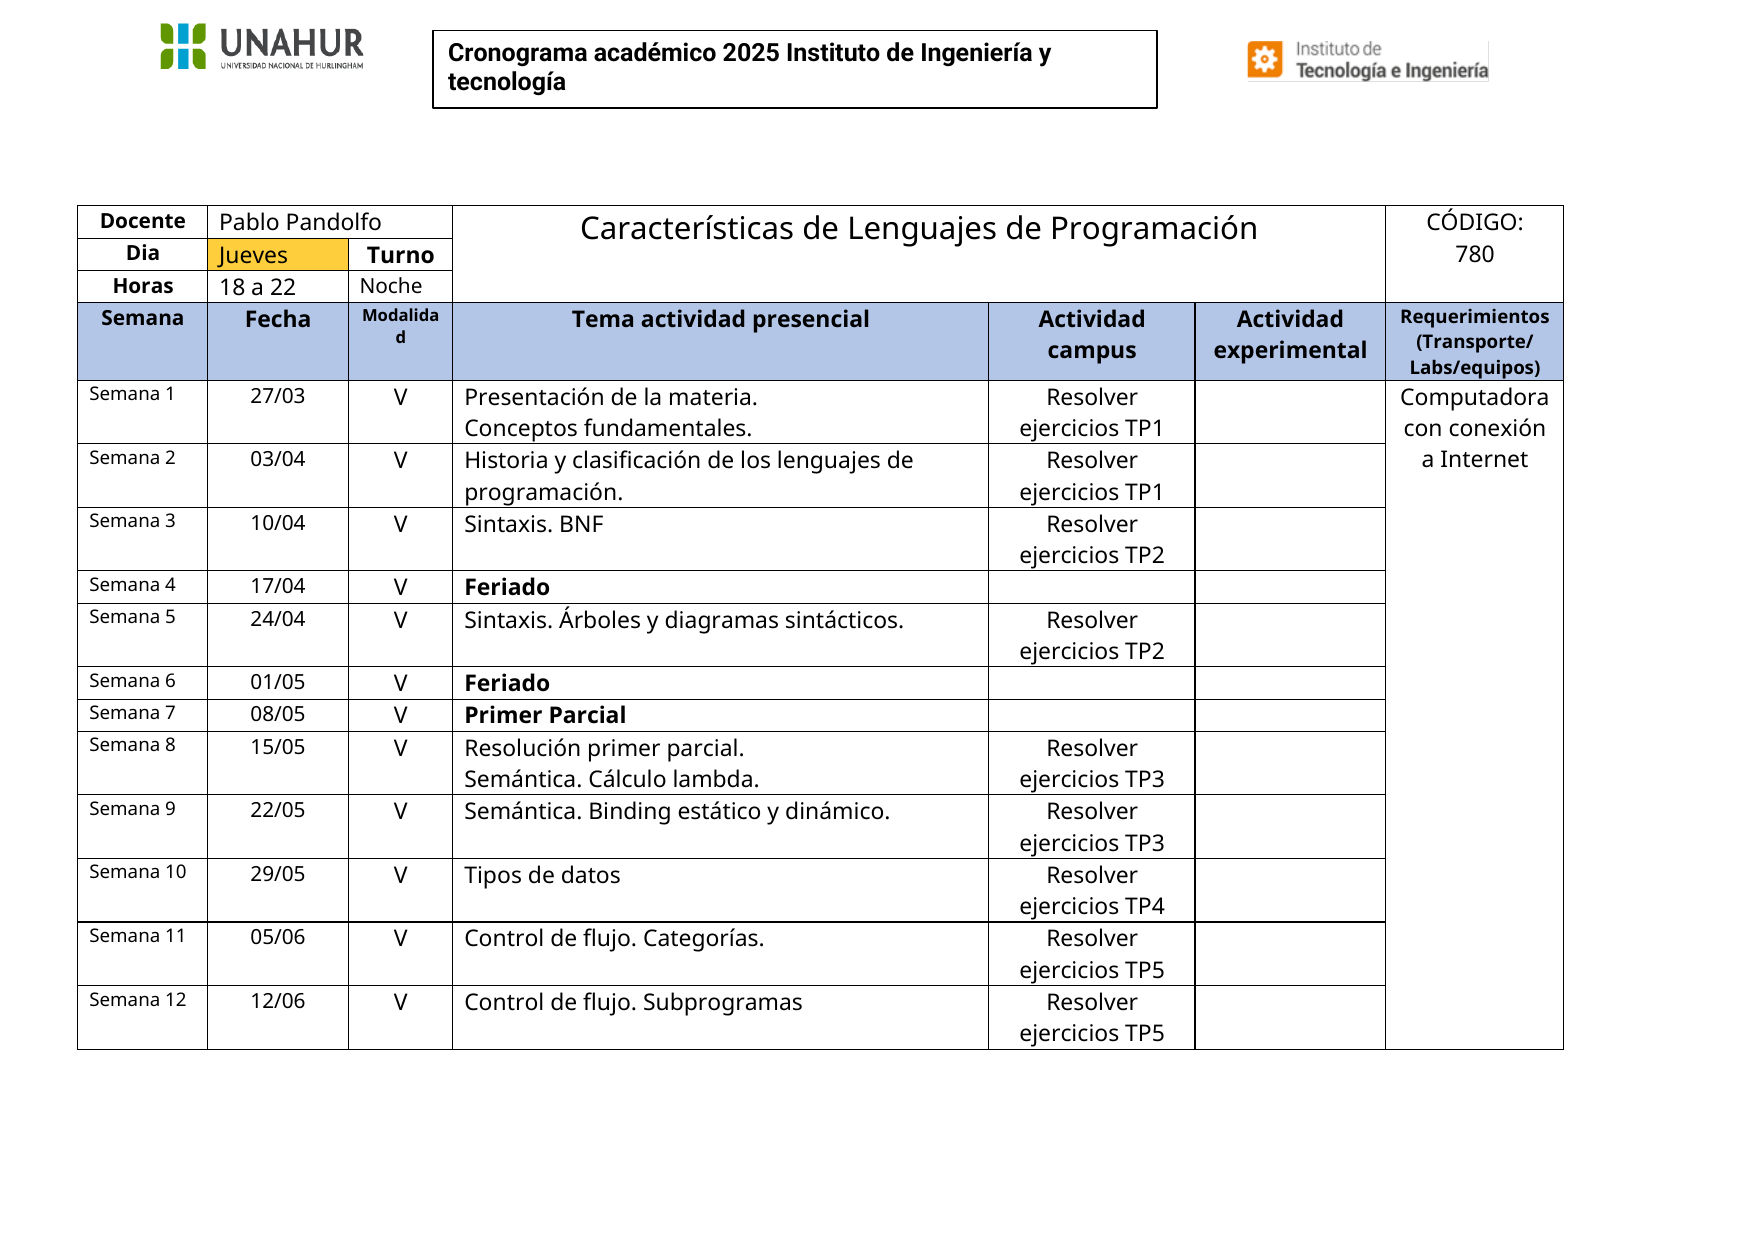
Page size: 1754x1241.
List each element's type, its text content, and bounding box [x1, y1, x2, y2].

picture [159, 23, 364, 70]
table_cell Semana 11 [78, 923, 207, 985]
table_cell V [349, 986, 452, 1048]
picture [1247, 41, 1490, 83]
table_cell 18 a 22 [208, 271, 348, 302]
table_cell Semana 1 [78, 381, 207, 443]
table_cell Resolver ejercicios TP3 [989, 795, 1194, 858]
table_cell 15/05 [208, 732, 348, 794]
table_cell Noche [349, 271, 452, 302]
table_cell [1196, 795, 1385, 858]
table_cell V [349, 571, 452, 603]
table_cell 12/06 [208, 986, 348, 1048]
table_cell Semana [78, 303, 207, 380]
table_cell Semana 7 [78, 700, 207, 731]
table_header Características de Lenguajes de Programación [453, 206, 1385, 302]
table_cell Sintaxis. Árboles y diagramas sintácticos. [453, 604, 988, 666]
table_cell [1196, 444, 1385, 507]
table_header Pablo Pandolfo [208, 206, 452, 237]
table_cell 22/05 [208, 795, 348, 858]
table_cell V [349, 859, 452, 921]
table_cell Semana 5 [78, 604, 207, 666]
table_cell Control de flujo. Subprogramas [453, 986, 988, 1048]
table_cell Control de flujo. Categorías. [453, 923, 988, 985]
table_cell Semana 6 [78, 667, 207, 698]
table_cell Resolver ejercicios TP1 [989, 381, 1194, 443]
table_cell Feriado [453, 571, 988, 603]
table_cell Resolver ejercicios TP5 [989, 986, 1194, 1048]
table_cell V [349, 444, 452, 507]
table_cell Dia [78, 239, 207, 270]
table_cell [1196, 604, 1385, 666]
table_cell [1196, 986, 1385, 1048]
table_cell V [349, 795, 452, 858]
table_cell Semana 10 [78, 859, 207, 921]
table_cell 10/04 [208, 508, 348, 570]
table_cell [1196, 923, 1385, 985]
table_cell Resolver ejercicios TP2 [989, 508, 1194, 570]
table_cell Resolver ejercicios TP1 [989, 444, 1194, 507]
table_cell Semana 2 [78, 444, 207, 507]
table_cell [1196, 508, 1385, 570]
table_cell Semana 9 [78, 795, 207, 858]
table_cell V [349, 604, 452, 666]
table_cell [1196, 700, 1385, 731]
table_cell Tipos de datos [453, 859, 988, 921]
table_cell Semana 12 [78, 986, 207, 1048]
table_cell Fecha [208, 303, 348, 380]
table_cell 29/05 [208, 859, 348, 921]
table_cell Semana 4 [78, 571, 207, 603]
table_cell V [349, 508, 452, 570]
table_cell 08/05 [208, 700, 348, 731]
table_cell Semántica. Binding estático y dinámico. [453, 795, 988, 858]
table_cell 24/04 [208, 604, 348, 666]
table_cell Jueves [208, 239, 348, 270]
table_cell Actividad campus [989, 303, 1194, 380]
table_cell [989, 571, 1194, 603]
table_cell [1196, 859, 1385, 921]
table_cell V [349, 923, 452, 985]
table_cell Requerimientos (Transporte/ Labs/equipos) [1386, 303, 1563, 380]
table_cell V [349, 667, 452, 698]
table_cell 27/03 [208, 381, 348, 443]
table_cell Primer Parcial [453, 700, 988, 731]
table_cell 01/05 [208, 667, 348, 698]
table_cell Semana 8 [78, 732, 207, 794]
table_cell V [349, 732, 452, 794]
table_cell Resolver ejercicios TP4 [989, 859, 1194, 921]
table_cell Resolver ejercicios TP5 [989, 923, 1194, 985]
table_cell 03/04 [208, 444, 348, 507]
table_cell Presentación de la materia. Conceptos fundamentales. [453, 381, 988, 443]
table_header Docente [78, 206, 207, 237]
table_cell Feriado [453, 667, 988, 698]
table_cell V [349, 700, 452, 731]
table_cell 05/06 [208, 923, 348, 985]
table_cell [989, 700, 1194, 731]
table_cell Computadora con conexión a Internet [1386, 381, 1563, 1048]
table_cell [1196, 667, 1385, 698]
table_cell Turno [349, 239, 452, 270]
table_cell 17/04 [208, 571, 348, 603]
table_cell Semana 3 [78, 508, 207, 570]
table_cell Historia y clasificación de los lenguajes de programación. [453, 444, 988, 507]
table_cell Tema actividad presencial [453, 303, 988, 380]
table_cell Sintaxis. BNF [453, 508, 988, 570]
table_cell Actividad experimental [1196, 303, 1385, 380]
table_cell V [349, 381, 452, 443]
table_cell Modalidad [349, 303, 452, 380]
table_cell Resolver ejercicios TP3 [989, 732, 1194, 794]
table_cell [1196, 571, 1385, 603]
table_cell [1196, 381, 1385, 443]
table_cell [989, 667, 1194, 698]
table_cell [1196, 732, 1385, 794]
table_cell Resolución primer parcial. Semántica. Cálculo lambda. [453, 732, 988, 794]
table_header CÓDIGO: 780 [1386, 206, 1563, 302]
table_cell Resolver ejercicios TP2 [989, 604, 1194, 666]
table_cell Horas [78, 271, 207, 302]
